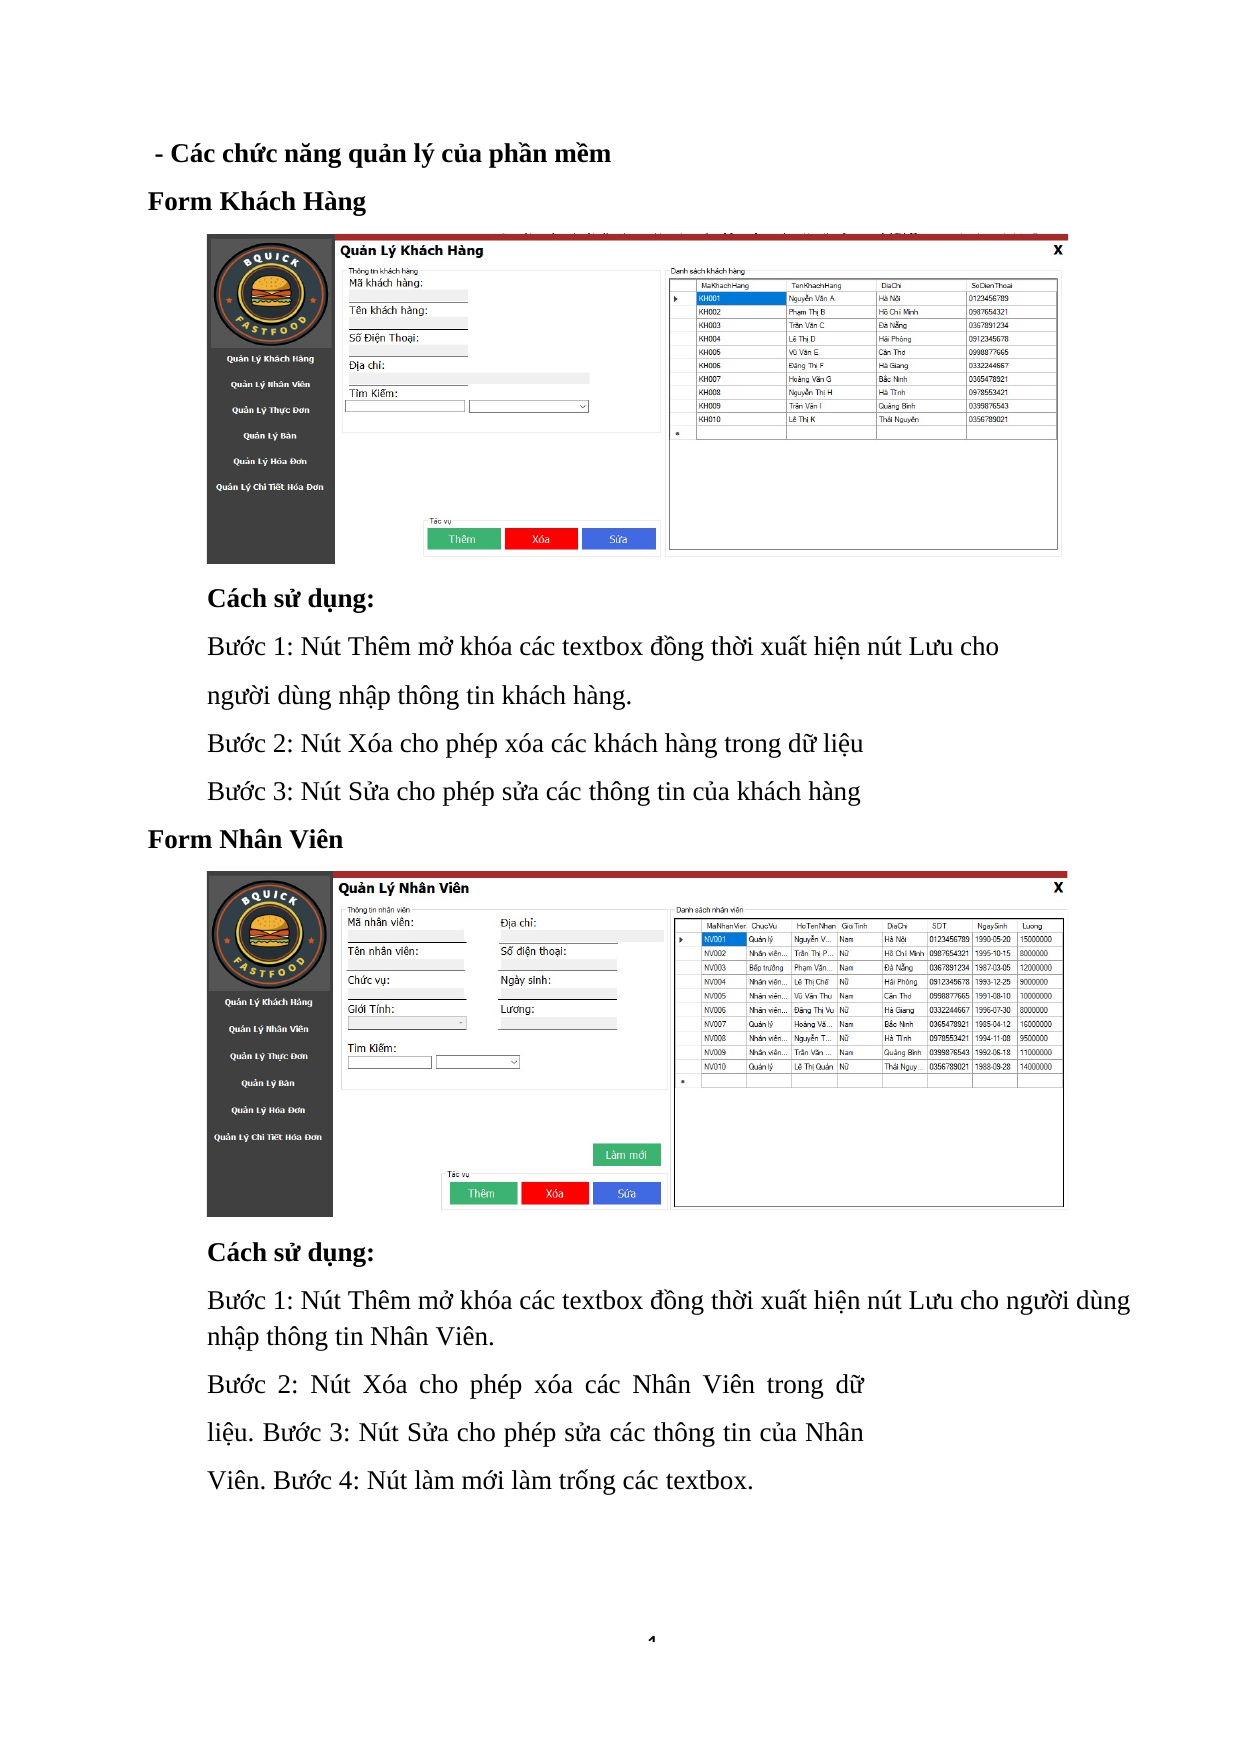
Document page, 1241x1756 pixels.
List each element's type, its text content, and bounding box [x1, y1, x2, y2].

text Cách sử dụng: [207, 582, 1178, 613]
subtitle - Các chức năng quản lý của phần mềm Form Khách Hàng [148, 137, 613, 217]
subtitle Form Nhân Viên [148, 824, 1178, 855]
text Bước 2: Nút Xóa cho phép xóa các Nhân Viên trong dữ liệu. Bước 3: Nút Sửa cho phép sửa các thông tin của Nhân Viên. Bước 4: Nút làm mới làm trống các textbox. [207, 1368, 865, 1495]
text Bước 1: Nút Thêm mở khóa các textbox đồng thời xuất hiện nút Lưu cho người dùng nhập thông tin khách hàng. [207, 631, 1001, 710]
text Bước 1: Nút Thêm mở khóa các textbox đồng thời xuất hiện nút Lưu cho người dùng nhập thông tin Nhân Viên. [207, 1284, 1131, 1351]
picture [206, 233, 1069, 564]
picture [206, 871, 1068, 1217]
text Bước 2: Nút Xóa cho phép xóa các khách hàng trong dữ liệu Bước 3: Nút Sửa cho phép sửa các thông tin của khách hàng [207, 727, 866, 806]
